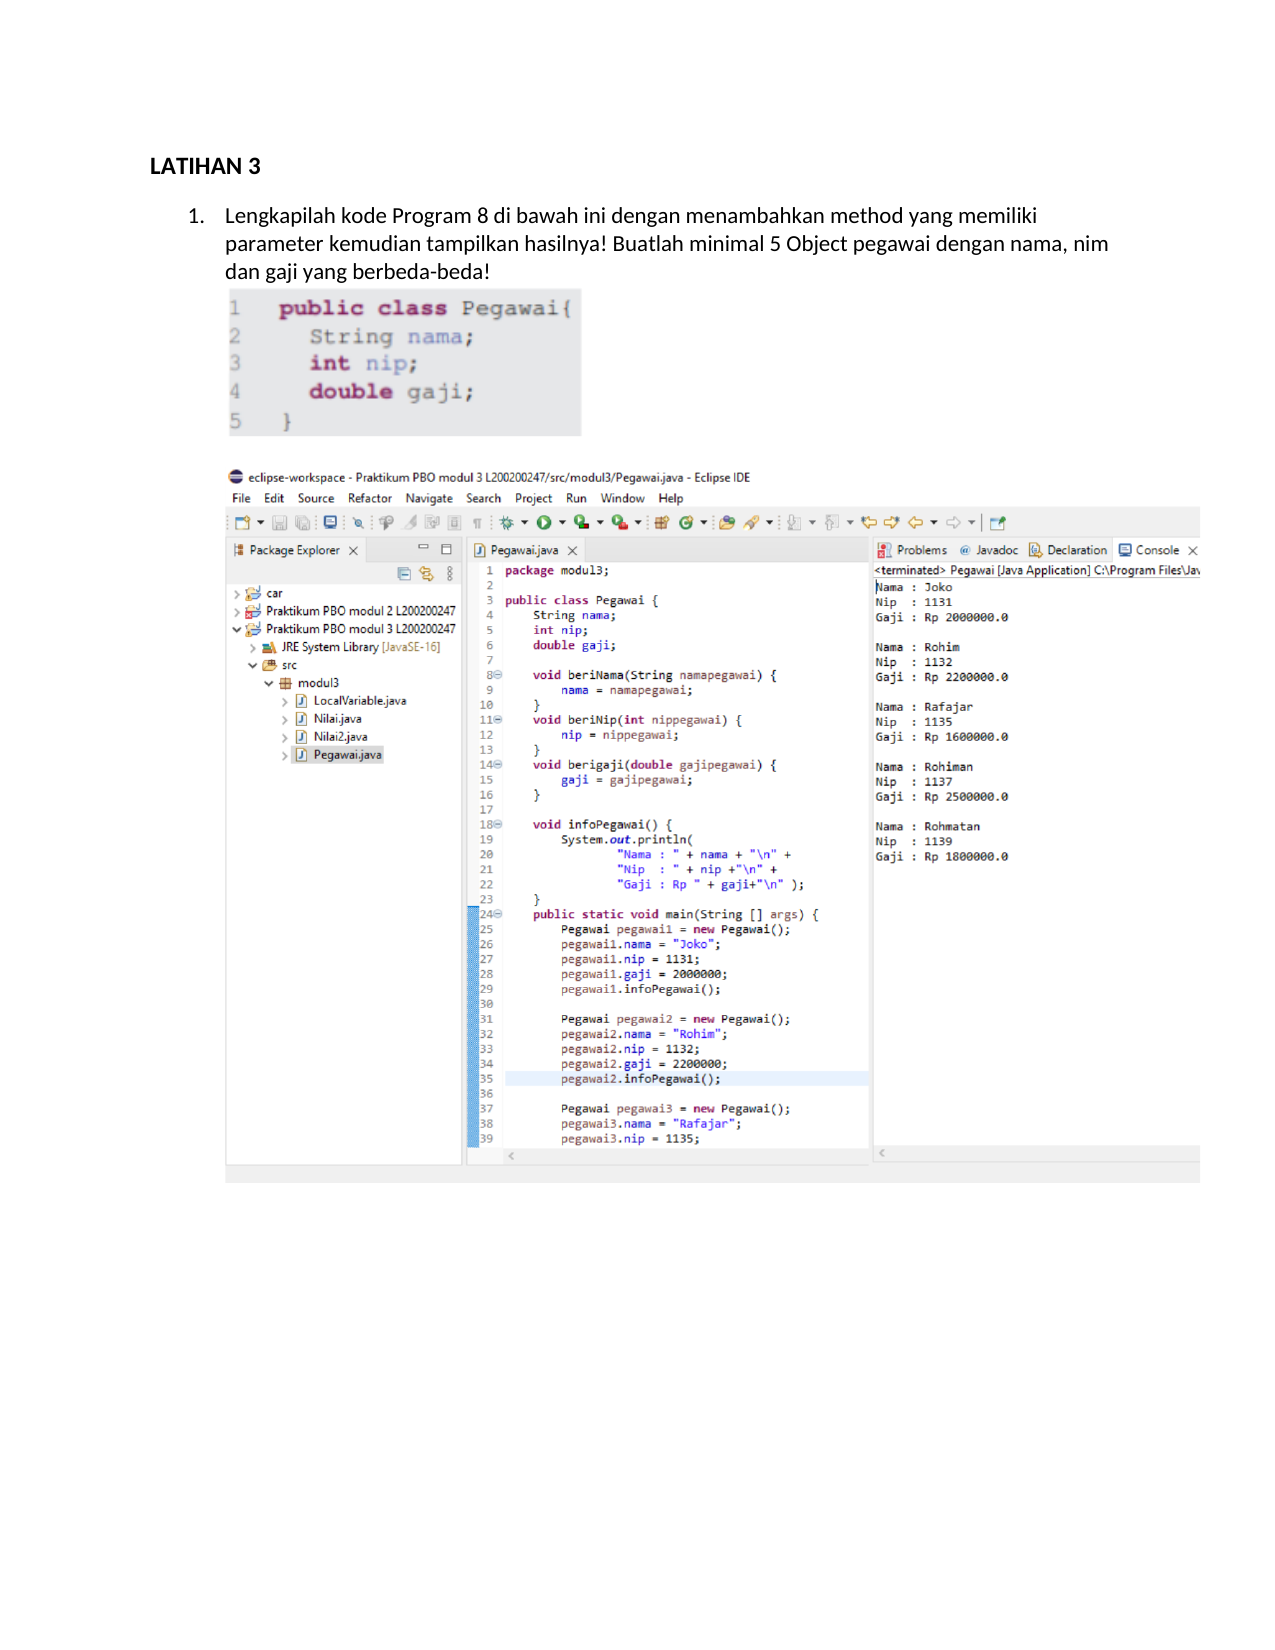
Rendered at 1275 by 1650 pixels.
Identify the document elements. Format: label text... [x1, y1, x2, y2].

text LATIHAN 3 [150, 150, 1125, 181]
list Lengkapilah kode Program 8 di bawah ini dengan menambahkan method yang memiliki parameter kemudian tampilkan hasilnya! Buatlah minimal 5 Object pegawai dengan nama, nim dan gaji yang berbeda-beda! [187, 201, 1125, 285]
picture [225, 467, 1200, 1183]
